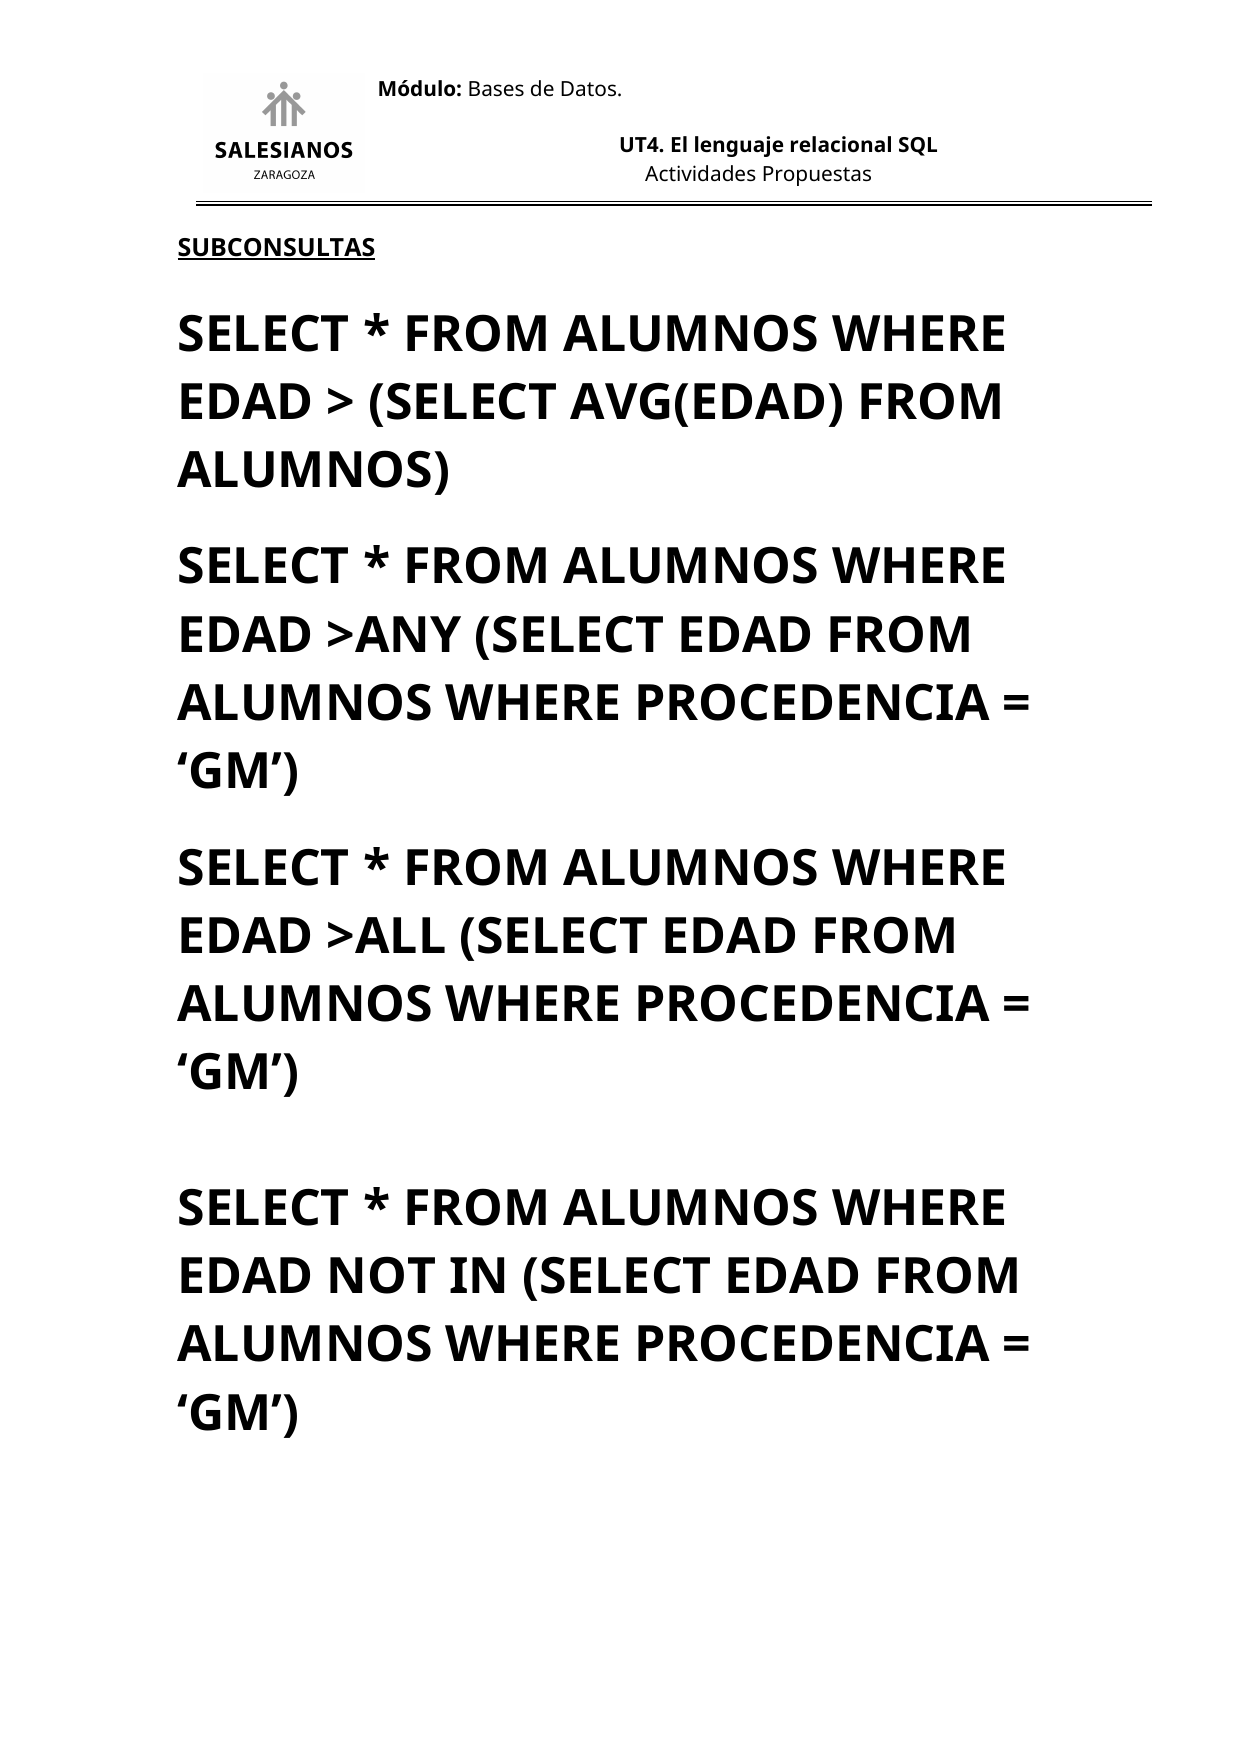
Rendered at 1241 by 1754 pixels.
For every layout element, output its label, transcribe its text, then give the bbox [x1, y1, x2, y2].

text SUBCONSULTAS [177, 229, 1063, 264]
text SELECT * FROM ALUMNOS WHERE EDAD >ALL (SELECT EDAD FROM ALUMNOS WHERE PROCEDENCIA = ‘GM’) [177, 831, 1063, 1104]
text SELECT * FROM ALUMNOS WHERE EDAD NOT IN (SELECT EDAD FROM ALUMNOS WHERE PROCEDENCIA = ‘GM’) [177, 1172, 1063, 1444]
text SELECT * FROM ALUMNOS WHERE EDAD > (SELECT AVG(EDAD) FROM ALUMNOS) [177, 298, 1063, 502]
text SELECT * FROM ALUMNOS WHERE EDAD >ANY (SELECT EDAD FROM ALUMNOS WHERE PROCEDENCIA = ‘GM’) [177, 531, 1063, 803]
picture [203, 73, 365, 193]
